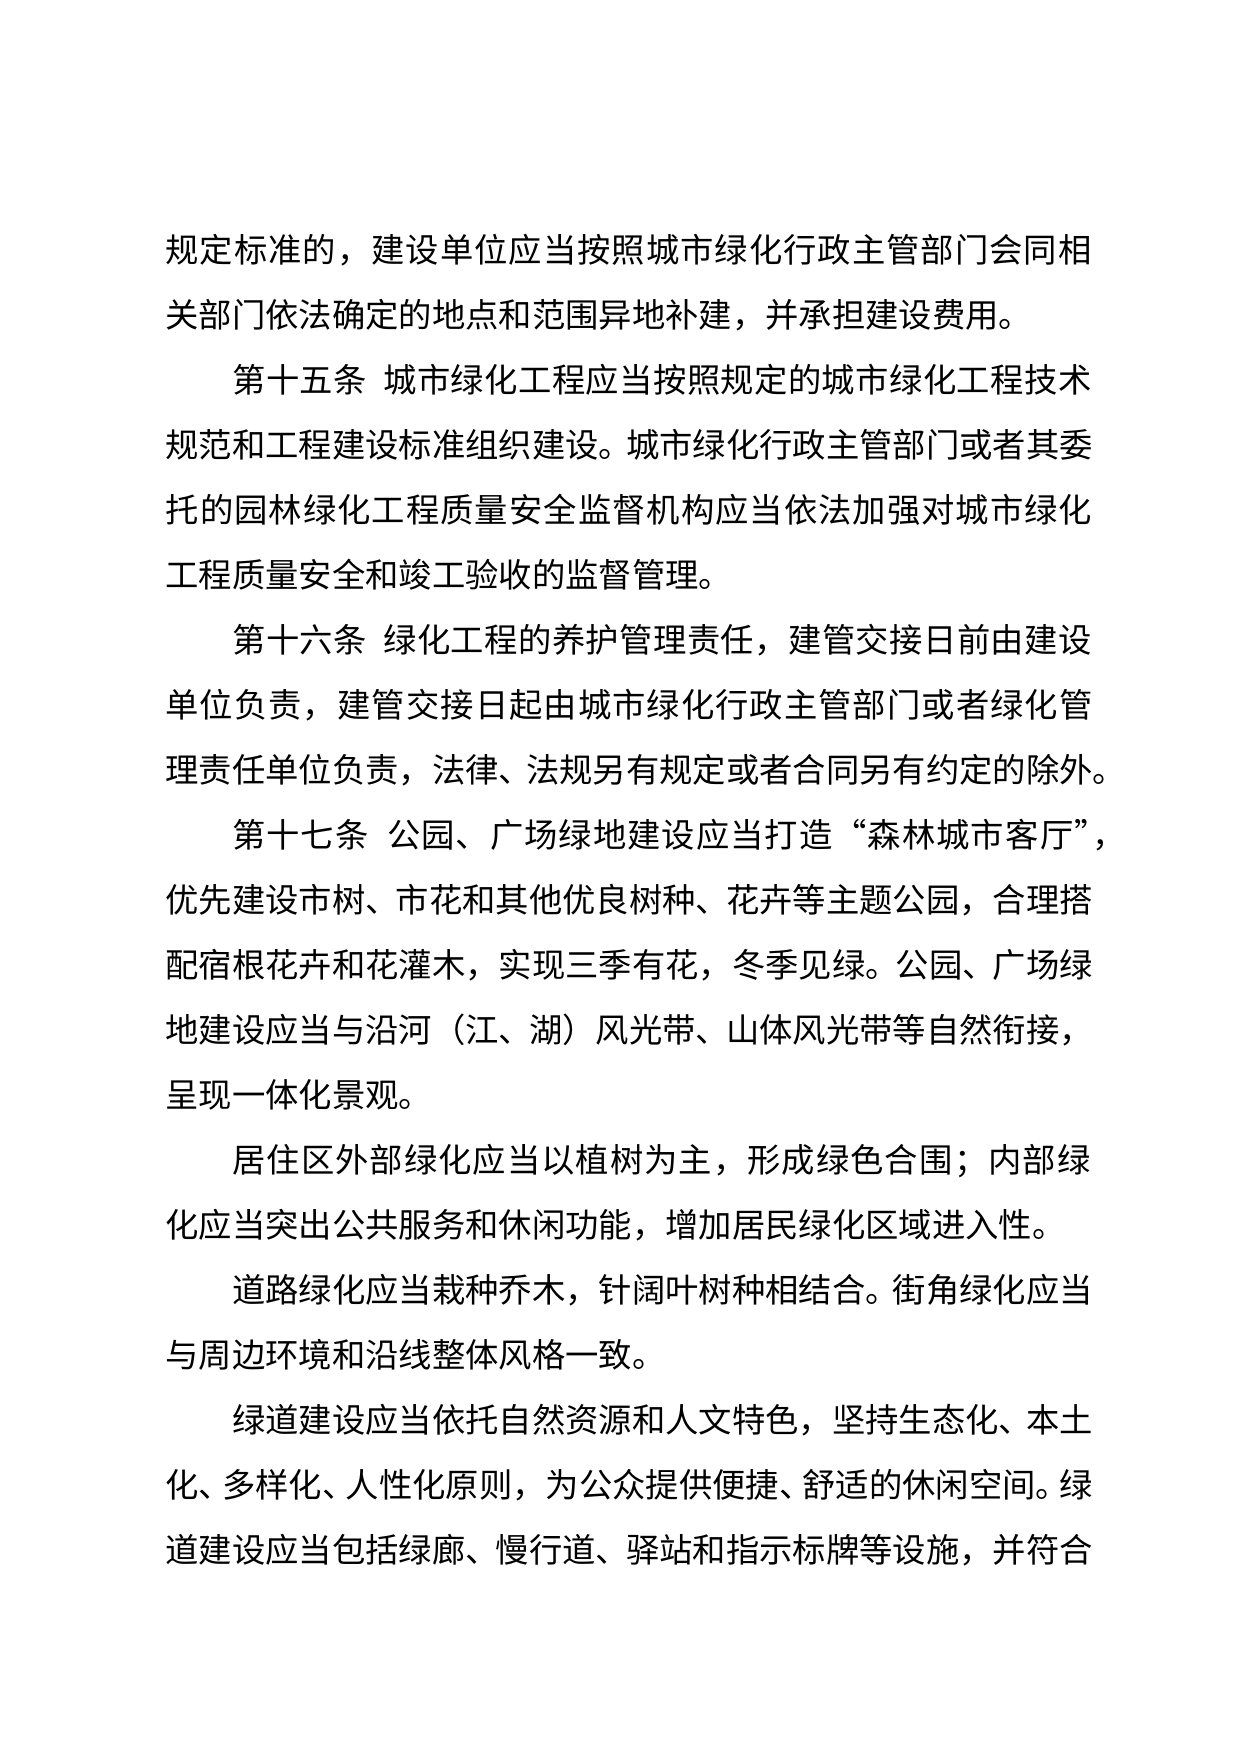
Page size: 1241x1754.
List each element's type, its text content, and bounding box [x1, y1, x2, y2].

text 道路绿化应当栽种乔木，针阔叶树种相结合。街角绿化应当与周边环境和沿线整体风格一致。 [165, 1320, 1092, 1450]
text 第十五条 城市绿化工程应当按照规定的城市绿化工程技术规范和工程建设标准组织建设。城市绿化行政主管部门或者其委托的园林绿化工程质量安全监督机构应当依法加强对城市绿化工程质量安全和竣工验收的监督管理。 [165, 345, 1092, 605]
text 第十七条 公园、广场绿地建设应当打造“森林城市客厅”，优先建设市树、市花和其他优良树种、花卉等主题公园，合理搭配宿根花卉和花灌木，实现三季有花，冬季见绿。公园、广场绿地建设应当与沿河（江、湖）风光带、山体风光带等自然衔接，呈现一体化景观。 [165, 865, 1092, 1190]
text 居住区外部绿化应当以植树为主，形成绿色合围；内部绿化应当突出公共服务和休闲功能，增加居民绿化区域进入性。 [165, 1190, 1092, 1320]
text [165, 1450, 1092, 1580]
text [165, 215, 1092, 345]
text 第十六条 绿化工程的养护管理责任，建管交接日前由建设单位负责，建管交接日起由城市绿化行政主管部门或者绿化管理责任单位负责，法律、法规另有规定或者合同另有约定的除外。 [165, 605, 1092, 865]
